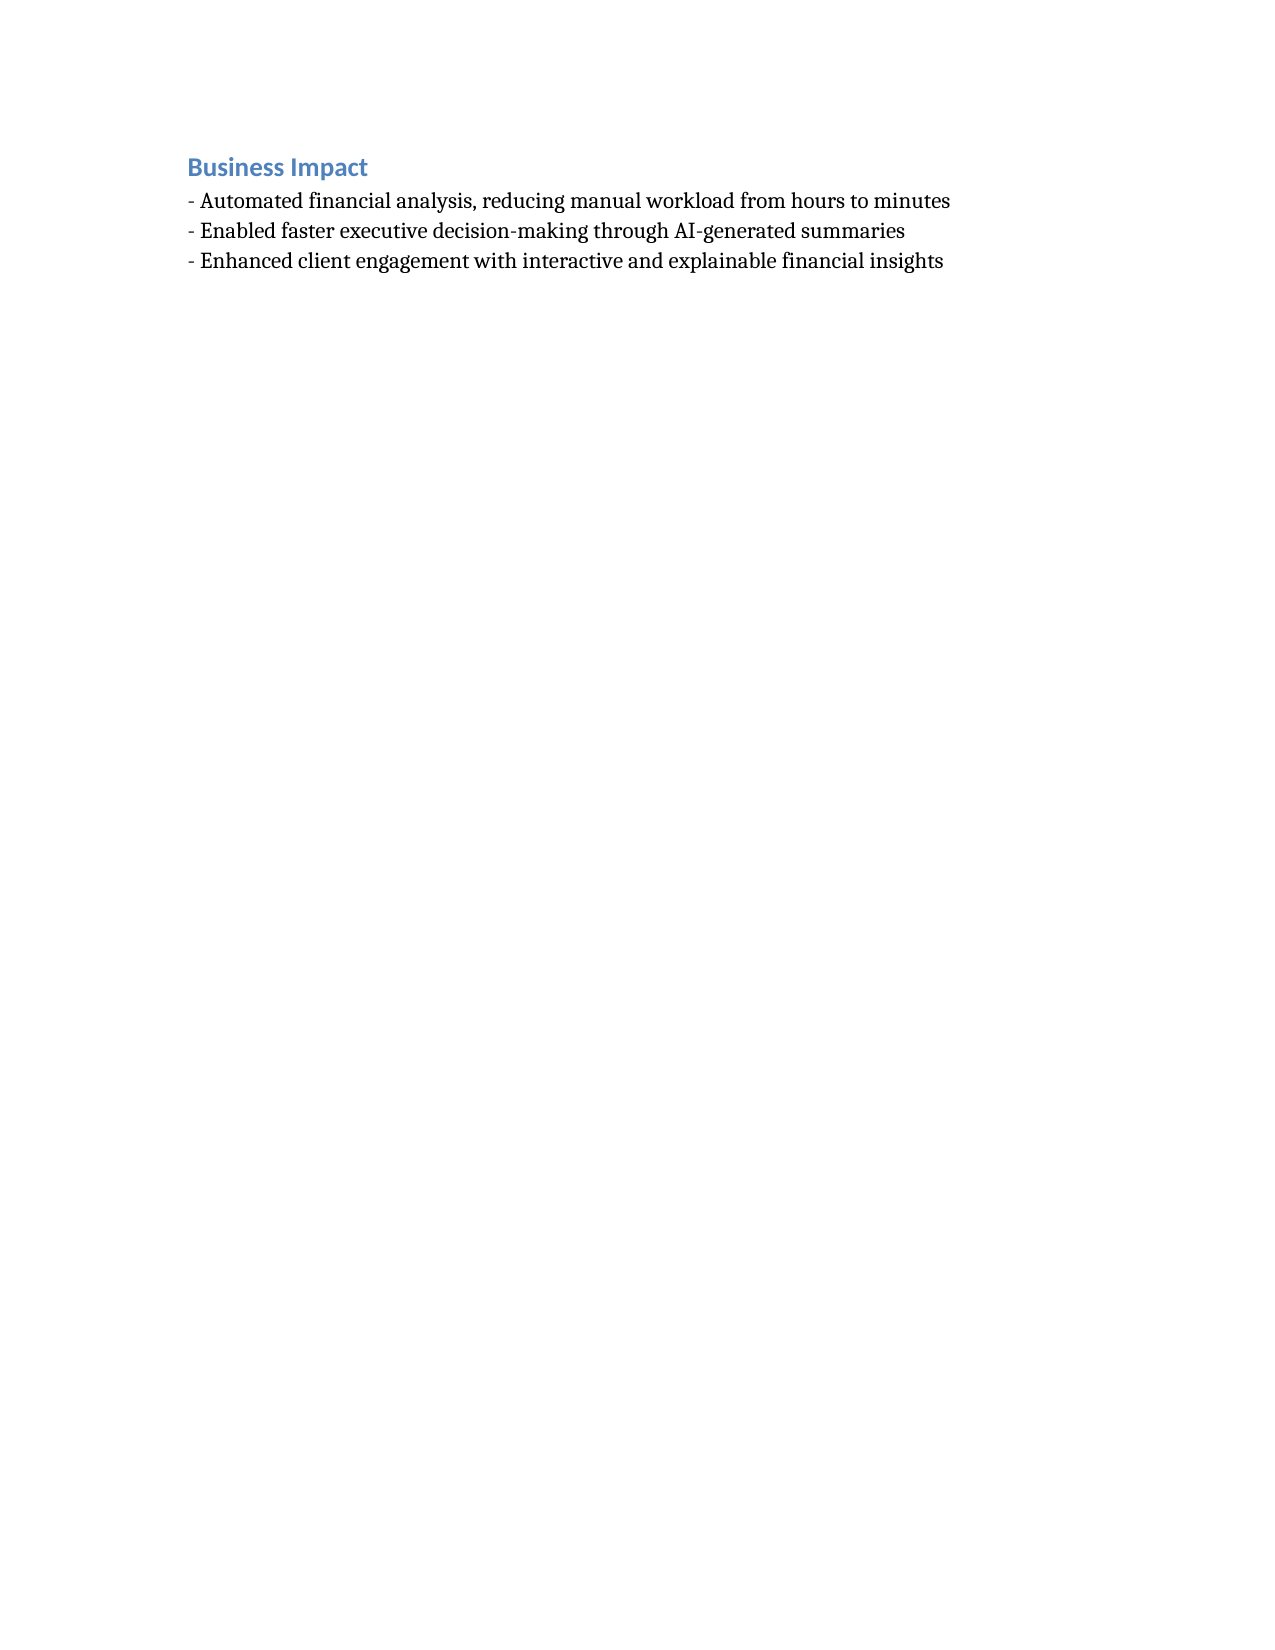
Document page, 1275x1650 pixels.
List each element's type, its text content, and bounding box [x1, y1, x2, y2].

text - Automated financial analysis, reducing manual workload from hours to minutes - Enabled faster executive decision-making through AI-generated summaries - Enhanced client engagement with interactive and explainable financial insights [187, 188, 1087, 275]
subtitle Business Impact [187, 150, 1087, 183]
